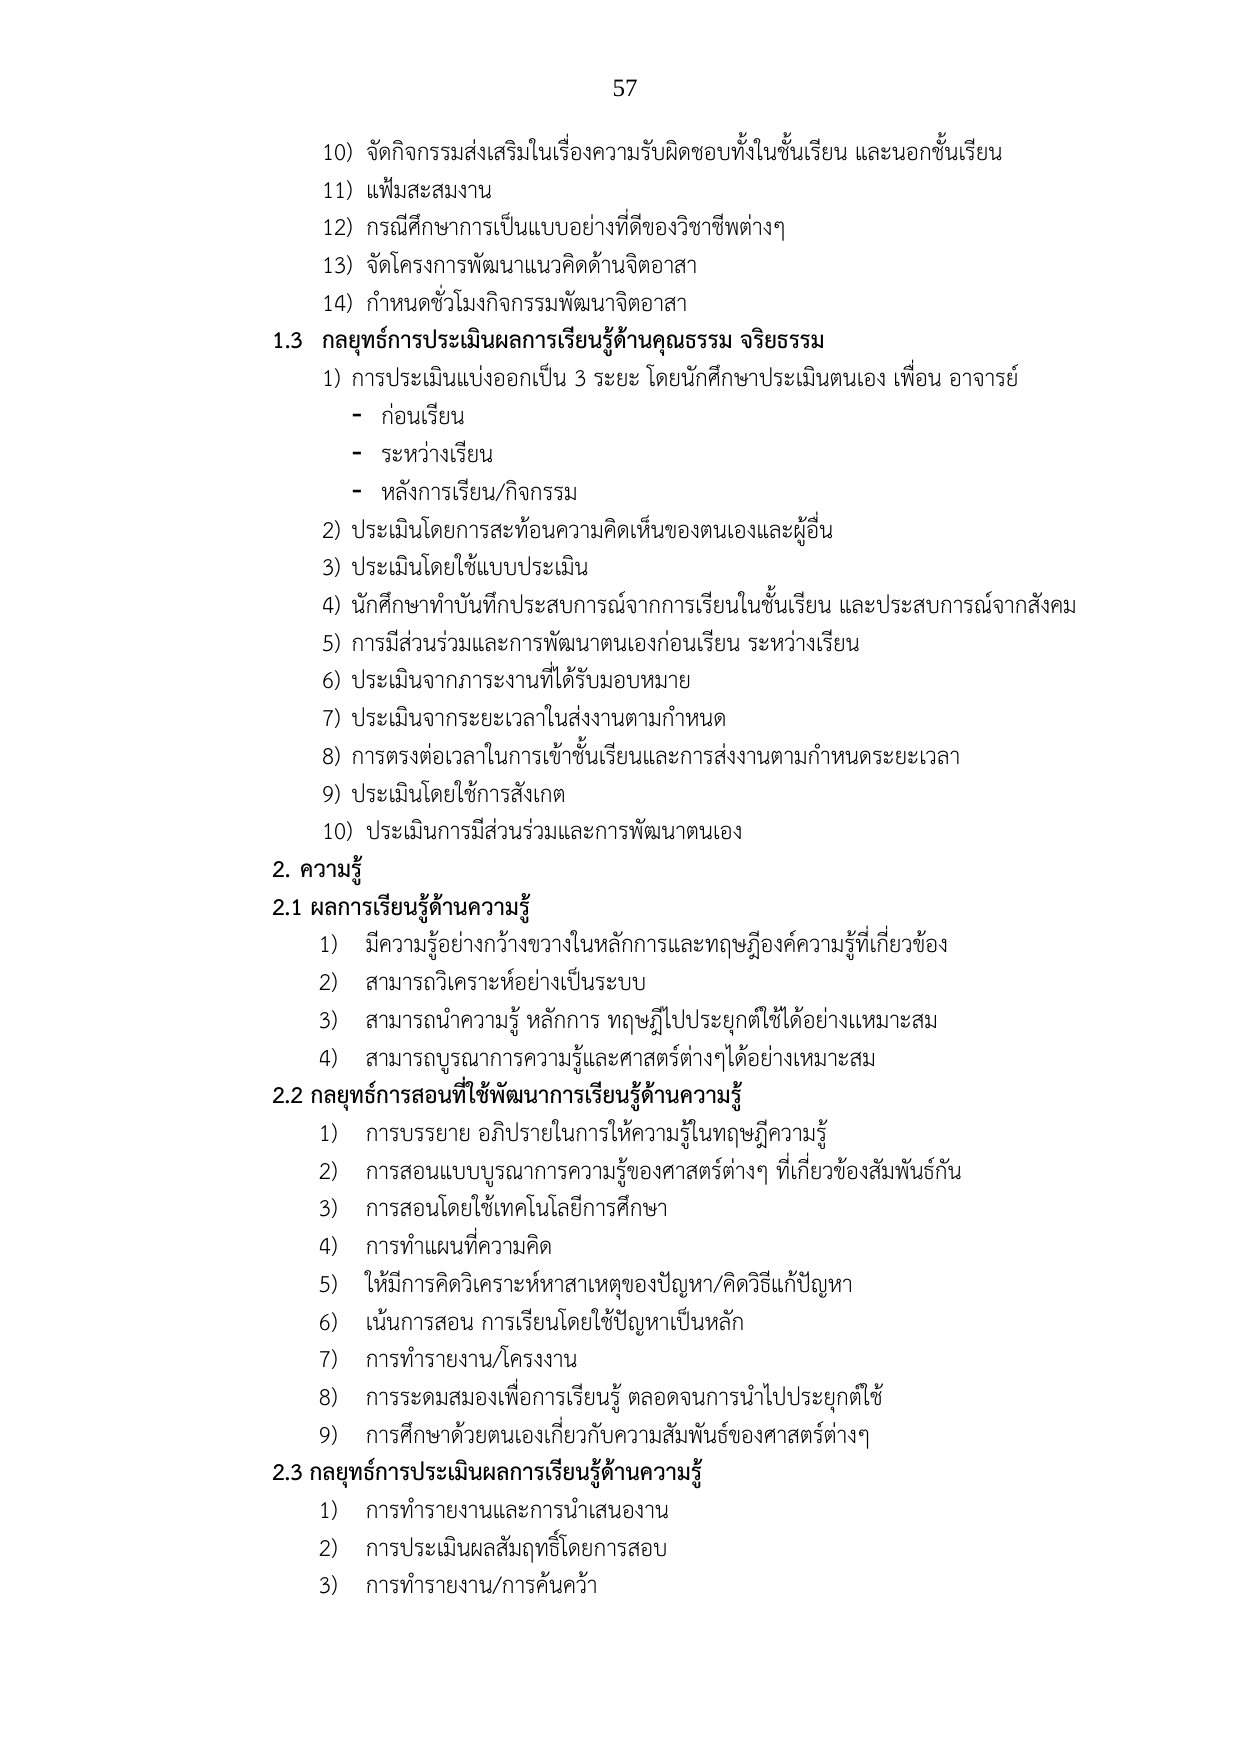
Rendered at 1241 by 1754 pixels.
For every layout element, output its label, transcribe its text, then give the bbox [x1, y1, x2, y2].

list ประเมินการมีส่วนร่วมและการพัฒนาตนเอง [159, 810, 1090, 848]
list หลังการเรียน/กิจกรรม [159, 471, 1090, 509]
text 2.2 กลยุทธ์การสอนที่ใช้พัฒนาการเรียนรู้ด้านความรู้ [159, 1074, 1090, 1112]
list สามารถวิเคราะห์อย่างเป็นระบบ [319, 961, 1090, 999]
list สามารถบูรณาการความรู้และศาสตร์ต่างๆได้อย่างเหมาะสม [319, 1037, 1090, 1074]
list ประเมินโดยใช้แบบประเมิน [159, 546, 1090, 584]
list มีความรู้อย่างกว้างขวางในหลักการและทฤษฎีองค์ความรู้ที่เกี่ยวข้อง [319, 923, 1090, 961]
list กรณีศึกษาการเป็นแบบอย่างที่ดีของวิชาชีพต่างๆ [159, 206, 1193, 244]
list การประเมินผลสัมฤทธิ์โดยการสอบ [319, 1527, 1090, 1564]
list กลยุทธ์การประเมินผลการเรียนรู้ด้านความรู้ [272, 1451, 1090, 1489]
list ระหว่างเรียน [159, 433, 1090, 471]
list การทำแผนที่ความคิด [319, 1225, 1090, 1263]
list การศึกษาด้วยตนเองเกี่ยวกับความสัมพันธ์ของศาสตร์ต่างๆ [319, 1414, 1090, 1451]
list ประเมินจากภาระงานที่ได้รับมอบหมาย [159, 659, 1090, 697]
list การสอนแบบบูรณาการความรู้ของศาสตร์ต่างๆ ที่เกี่ยวข้องสัมพันธ์กัน [319, 1150, 1090, 1187]
list ประเมินจากระยะเวลาในส่งงานตามกำหนด [159, 697, 1090, 735]
list ประเมินโดยใช้การสังเกต [159, 773, 1090, 810]
text 2.1 ผลการเรียนรู้ด้านความรู้ [272, 886, 1090, 923]
list จัดกิจกรรมส่งเสริมในเรื่องความรับผิดชอบทั้งในชั้นเรียน และนอกชั้นเรียน [159, 131, 1193, 169]
list การมีส่วนร่วมและการพัฒนาตนเองก่อนเรียน ระหว่างเรียน [159, 622, 1090, 659]
list สามารถนำความรู้ หลักการ ทฤษฎีไปประยุกต์ใช้ได้อย่างเเหมาะสม [319, 999, 1090, 1037]
list จัดโครงการพัฒนาแนวคิดด้านจิตอาสา [159, 244, 1193, 282]
list การบรรยาย อภิปรายในการให้ความรู้ในทฤษฎีความรู้ [319, 1112, 1090, 1150]
list ให้มีการคิดวิเคราะห์หาสาเหตุของปัญหา/คิดวิธีแก้ปัญหา [319, 1263, 1090, 1301]
list ประเมินโดยการสะท้อนความคิดเห็นของตนเองและผู้อื่น [159, 509, 1090, 546]
list เน้นการสอน การเรียนโดยใช้ปัญหาเป็นหลัก [319, 1301, 1090, 1338]
list การประเมินแบ่งออกเป็น 3 ระยะ โดยนักศึกษาประเมินตนเอง เพื่อน อาจารย์ [159, 357, 1170, 395]
list นักศึกษาทำบันทึกประสบการณ์จากการเรียนในชั้นเรียน และประสบการณ์จากสังคม [159, 584, 1104, 622]
list การทำรายงาน/การค้นคว้า [319, 1564, 1090, 1602]
list การระดมสมองเพื่อการเรียนรู้ ตลอดจนการนำไปประยุกต์ใช้ [319, 1376, 1090, 1414]
text 1.3 กลยุทธ์การประเมินผลการเรียนรู้ด้านคุณธรรม จริยธรรม [159, 319, 1090, 357]
list การทำรายงานและการนำเสนองาน [319, 1489, 1090, 1527]
list กำหนดชั่วโมงกิจกรรมพัฒนาจิตอาสา [159, 282, 1193, 319]
list การสอนโดยใช้เทคโนโลยีการศึกษา [319, 1187, 1090, 1225]
list การทำรายงาน/โครงงาน [319, 1338, 1090, 1376]
text 2. ความรู้ [159, 848, 1090, 886]
list ก่อนเรียน [159, 395, 1090, 433]
list การตรงต่อเวลาในการเข้าชั้นเรียนและการส่งงานตามกำหนดระยะเวลา [159, 735, 1090, 773]
list แฟ้มสะสมงาน [159, 169, 1193, 206]
